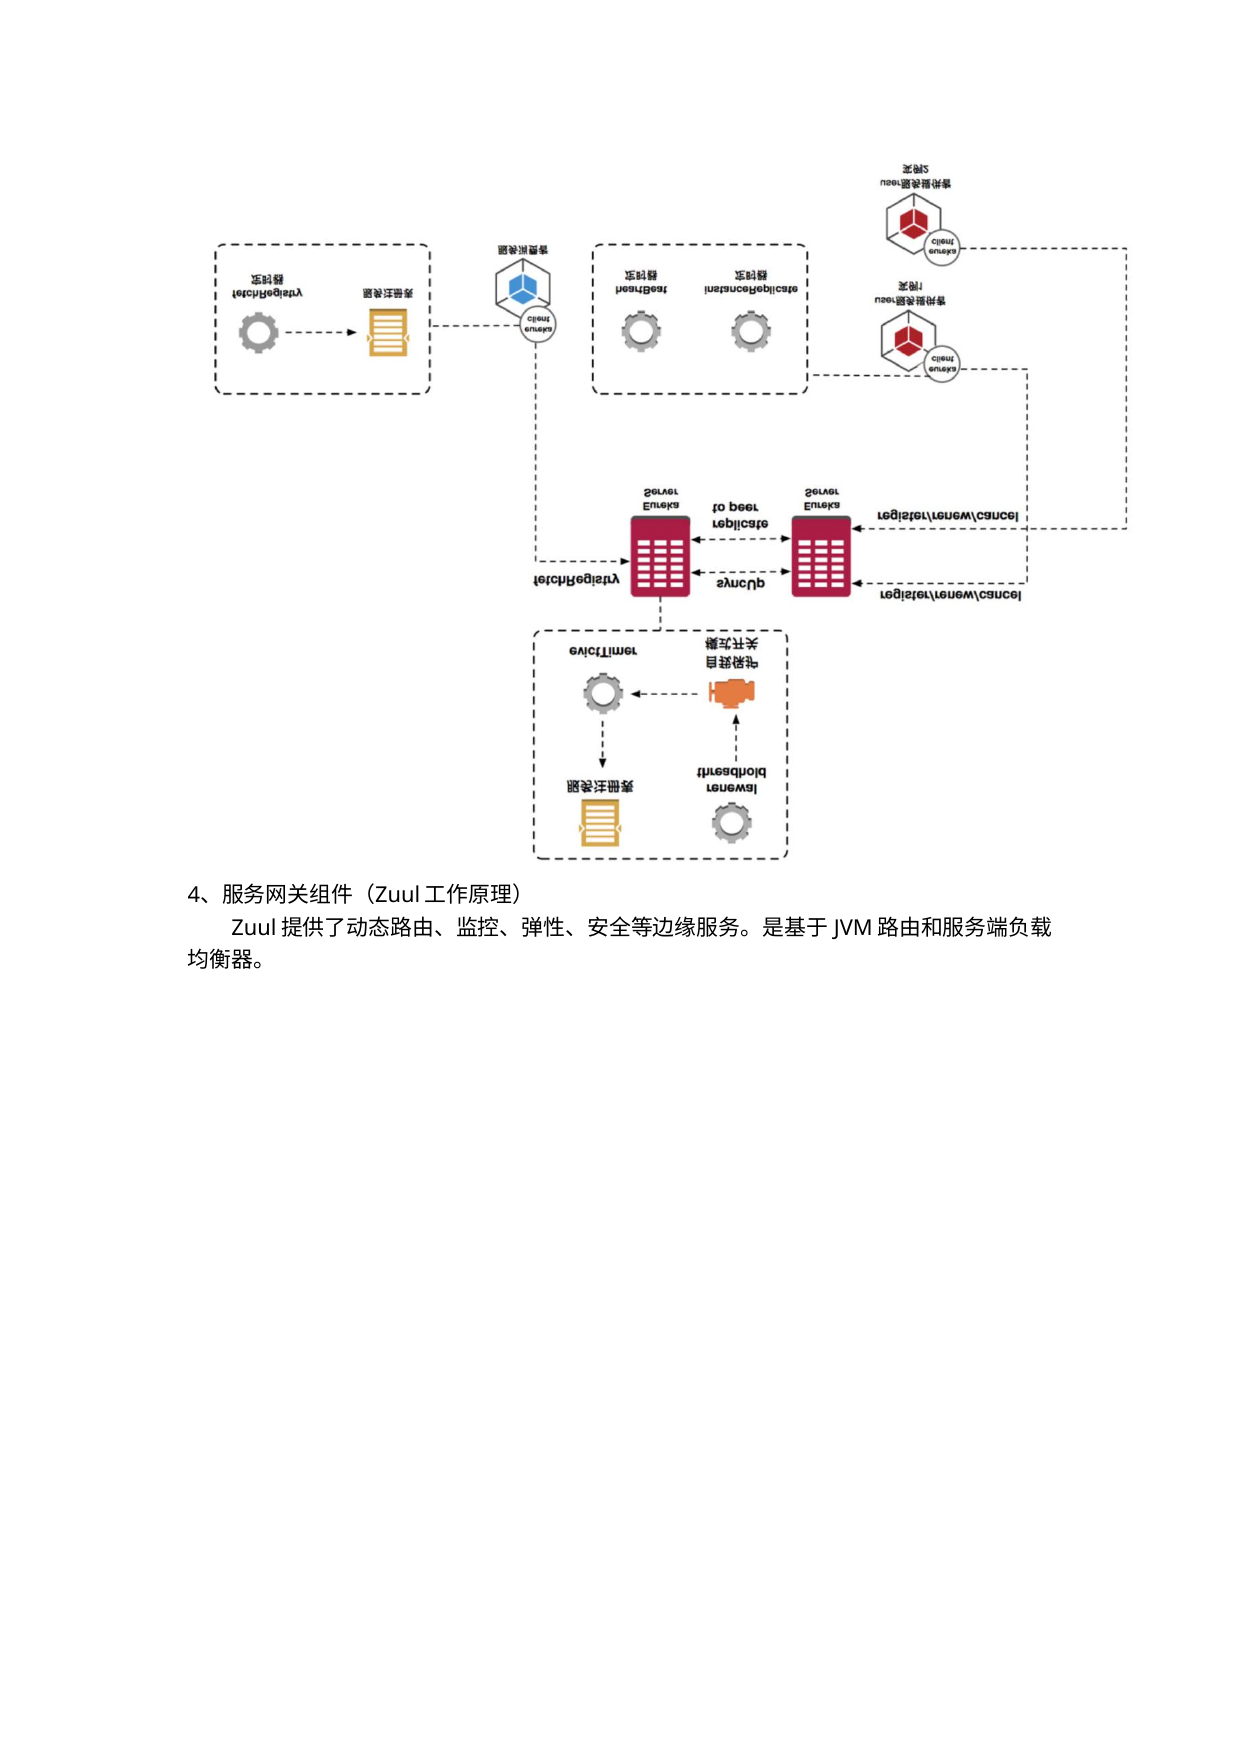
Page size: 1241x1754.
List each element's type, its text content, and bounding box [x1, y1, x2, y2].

list 服务网关组件（Zuul工作原理） [187, 877, 1053, 909]
picture [187, 161, 1133, 867]
list Zuul提供了动态路由、监控、弹性、安全等边缘服务。是基于JVM路由和服务端负载均衡器。 [187, 909, 1053, 974]
